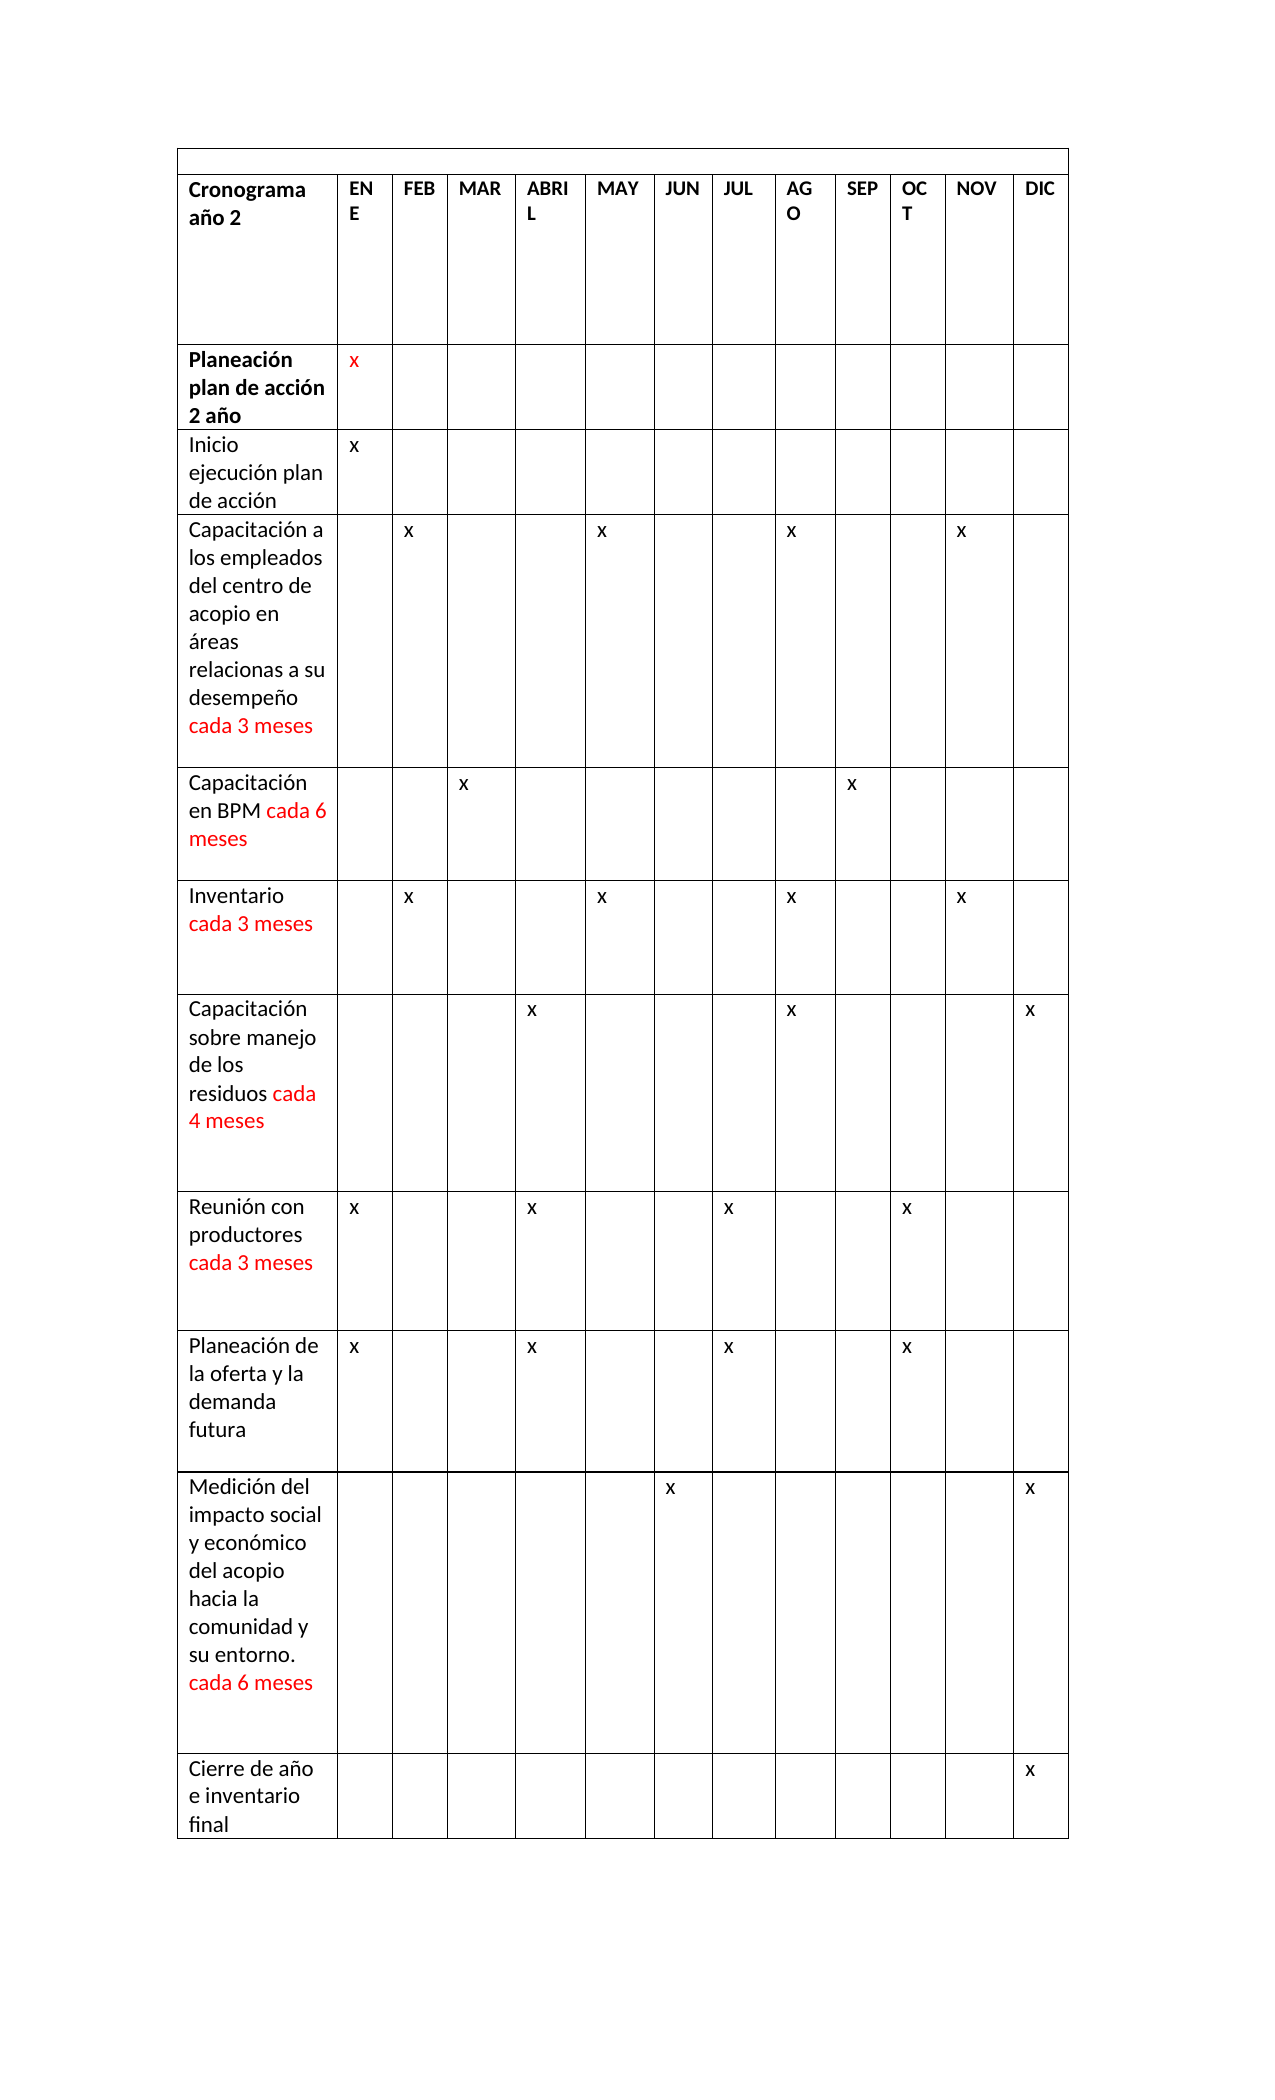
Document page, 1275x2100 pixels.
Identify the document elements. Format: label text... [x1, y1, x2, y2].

table_cell Medición del impacto social y económico del acopio hacia la comunidad y su entorno. cada 6 meses [178, 1473, 337, 1753]
table_cell [776, 1754, 835, 1838]
table_cell [448, 430, 515, 514]
table_cell [836, 515, 890, 767]
table_cell [713, 1473, 775, 1753]
table_cell [655, 345, 712, 429]
table_cell [586, 1754, 654, 1838]
table_cell x [516, 1331, 585, 1471]
table_cell [946, 1473, 1013, 1753]
table_cell [393, 345, 447, 429]
table_cell x [338, 430, 392, 514]
table_cell JUN [655, 175, 712, 344]
table_cell ABRIL [516, 175, 585, 344]
table_cell [891, 1473, 945, 1753]
table_cell [946, 1754, 1013, 1838]
table_cell Capacitación sobre manejo de los residuos cada 4 meses [178, 995, 337, 1191]
table_cell [1014, 345, 1068, 429]
table_cell NOV [946, 175, 1013, 344]
table_cell x [891, 1192, 945, 1330]
table_cell OCT [891, 175, 945, 344]
table_cell [448, 515, 515, 767]
table_cell [1014, 515, 1068, 767]
table_cell [655, 1754, 712, 1838]
table_cell x [1014, 1473, 1068, 1753]
table_cell [448, 1331, 515, 1471]
table_cell [586, 345, 654, 429]
table_cell x [338, 1192, 392, 1330]
table_cell [393, 1192, 447, 1330]
table_cell Cronograma año 2 [178, 175, 337, 344]
table_cell x [516, 1192, 585, 1330]
table_cell [836, 1473, 890, 1753]
table_cell [516, 881, 585, 993]
table_cell [338, 881, 392, 993]
table_cell [946, 1192, 1013, 1330]
table_cell Capacitación a los empleados del centro de acopio en áreas relacionas a su desempeño cada 3 meses [178, 515, 337, 767]
table_cell [776, 1192, 835, 1330]
table_cell AGO [776, 175, 835, 344]
table_cell [516, 768, 585, 880]
table_cell [338, 515, 392, 767]
table_cell [655, 430, 712, 514]
table_cell [448, 881, 515, 993]
table_cell x [338, 345, 392, 429]
table_cell x [776, 881, 835, 993]
table_cell [655, 515, 712, 767]
table_cell Reunión con productores cada 3 meses [178, 1192, 337, 1330]
table_cell Inicio ejecución plan de acción [178, 430, 337, 514]
table_cell [516, 345, 585, 429]
table_cell x [1014, 1754, 1068, 1838]
table_cell [836, 1331, 890, 1471]
table_cell Capacitación en BPM cada 6 meses [178, 768, 337, 880]
table_cell [836, 1192, 890, 1330]
table_cell MAR [448, 175, 515, 344]
table_cell [655, 1331, 712, 1471]
table_cell x [586, 515, 654, 767]
table_cell [891, 430, 945, 514]
table_cell [836, 430, 890, 514]
table_cell [891, 881, 945, 993]
table_cell [655, 1192, 712, 1330]
table_cell [713, 1754, 775, 1838]
table_cell x [516, 995, 585, 1191]
table_cell [338, 768, 392, 880]
table_cell [713, 345, 775, 429]
table_cell x [393, 515, 447, 767]
table_cell [448, 1754, 515, 1838]
table_cell x [655, 1473, 712, 1753]
table_cell [655, 881, 712, 993]
table_cell [713, 515, 775, 767]
table_cell [891, 768, 945, 880]
table_cell [516, 430, 585, 514]
table_cell x [776, 515, 835, 767]
table_cell [776, 430, 835, 514]
table_cell [713, 881, 775, 993]
table_cell [713, 768, 775, 880]
table_cell [713, 995, 775, 1191]
table_cell [776, 345, 835, 429]
table_cell [946, 430, 1013, 514]
table_cell [393, 1754, 447, 1838]
table_cell [836, 881, 890, 993]
table_cell [836, 1754, 890, 1838]
table_cell [448, 345, 515, 429]
table_cell [891, 995, 945, 1191]
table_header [178, 149, 1068, 174]
table_cell [891, 515, 945, 767]
table_cell x [393, 881, 447, 993]
table_cell Planeación de la oferta y la demanda futura [178, 1331, 337, 1471]
table_cell [393, 430, 447, 514]
table_cell x [713, 1331, 775, 1471]
table_cell [655, 995, 712, 1191]
table_cell [1014, 1192, 1068, 1330]
table_cell [1014, 768, 1068, 880]
table_cell x [1014, 995, 1068, 1191]
table_cell [393, 1473, 447, 1753]
table_cell [516, 515, 585, 767]
table_cell [448, 1473, 515, 1753]
table_cell [946, 995, 1013, 1191]
table_cell [586, 768, 654, 880]
table_cell x [946, 515, 1013, 767]
table_cell MAY [586, 175, 654, 344]
table_cell [586, 430, 654, 514]
table_cell Inventario cada 3 meses [178, 881, 337, 993]
table_cell [655, 768, 712, 880]
table_cell [393, 1331, 447, 1471]
table_cell x [586, 881, 654, 993]
table_cell [946, 1331, 1013, 1471]
table_cell x [338, 1331, 392, 1471]
table_cell DIC [1014, 175, 1068, 344]
table_cell x [713, 1192, 775, 1330]
table_cell [891, 1754, 945, 1838]
table_cell [338, 1754, 392, 1838]
table_cell [338, 995, 392, 1191]
table_cell [946, 345, 1013, 429]
table_cell [776, 1473, 835, 1753]
table_cell [448, 1192, 515, 1330]
table_cell [516, 1473, 585, 1753]
table_cell SEP [836, 175, 890, 344]
table_cell [1014, 881, 1068, 993]
table_cell FEB [393, 175, 447, 344]
table_cell x [946, 881, 1013, 993]
table_cell [338, 1473, 392, 1753]
table_cell [891, 345, 945, 429]
table_cell [586, 1192, 654, 1330]
table_cell ENE [338, 175, 392, 344]
table_cell [393, 995, 447, 1191]
table_cell [836, 345, 890, 429]
table_cell [1014, 1331, 1068, 1471]
table_cell [1014, 430, 1068, 514]
table_cell JUL [713, 175, 775, 344]
table_cell [836, 995, 890, 1191]
table_cell [946, 768, 1013, 880]
table_cell Planeación plan de acción 2 año [178, 345, 337, 429]
table_cell x [776, 995, 835, 1191]
table_cell x [891, 1331, 945, 1471]
table_cell Cierre de año e inventario final [178, 1754, 337, 1838]
table_cell x [448, 768, 515, 880]
table_cell [586, 1473, 654, 1753]
table_cell [713, 430, 775, 514]
table_cell [448, 995, 515, 1191]
table_cell [586, 995, 654, 1191]
table_cell x [836, 768, 890, 880]
table_cell [776, 1331, 835, 1471]
table_cell [776, 768, 835, 880]
table_cell [516, 1754, 585, 1838]
table_cell [586, 1331, 654, 1471]
table_cell [393, 768, 447, 880]
